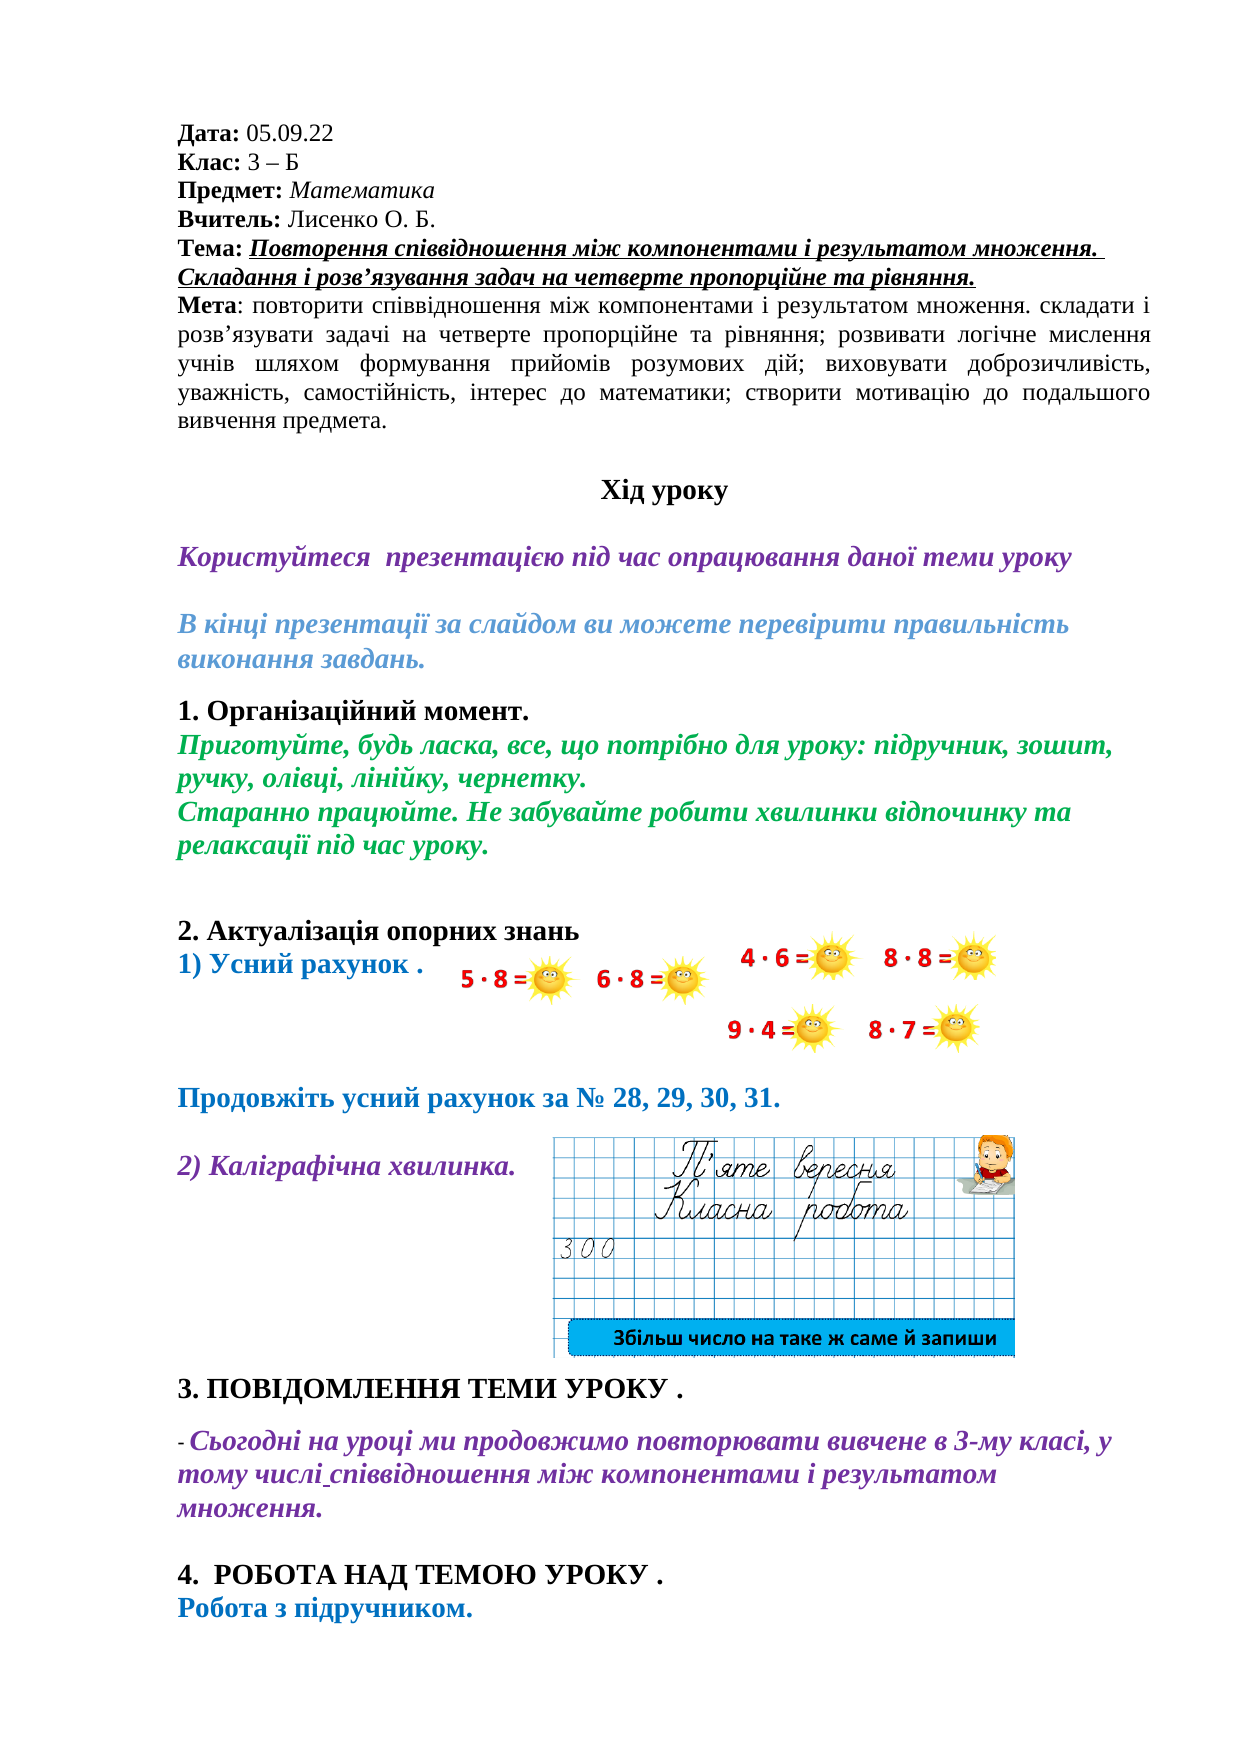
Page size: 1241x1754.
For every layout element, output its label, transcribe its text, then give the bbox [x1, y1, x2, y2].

text Мета: повторити співвідношення між компонентами і результатом множення. складати і розв’язувати задачі на четверте пропорційне та рівняння; розвивати логічне мислення учнів шляхом формування прийомів розумових дій; виховувати доброзичливість, уважність, самостійність, інтерес до математики; створити мотивацію до подальшого вивчення предмета. [177, 291, 1152, 434]
text Предмет: Математика [177, 176, 1152, 204]
text Тема: Повторення співвідношення між компонентами і результатом множення. Складання і розв’язування задач на четверте пропорційне та рівняння. [177, 233, 1152, 291]
text Хід уроку [177, 472, 1152, 506]
picture [460, 980, 710, 1005]
text 3. ПОВІДОМЛЕННЯ ТЕМИ УРОКУ . [177, 1371, 1152, 1404]
text Користуйтеся презентацією під час опрацювання даної теми уроку [177, 539, 1152, 573]
text 2. Актуалізація опорних знань [177, 913, 1152, 946]
picture [552, 1181, 1015, 1358]
text - Сьогодні на уроці ми продовжимо повторювати вивчене в 3-му класі, у тому числі співвідношення між компонентами і результатом множення. [177, 1423, 1152, 1523]
text Приготуйте, будь ласка, все, що потрібно для уроку: підручник, зошит, ручку, олівці, лінійку, чернетку. [177, 727, 1152, 794]
text Вчитель: Лисенко О. Б. [177, 204, 1152, 233]
text Продовжіть усний рахунок за № 28, 29, 30, 31. [177, 1081, 1152, 1114]
text Старанно працюйте. Не забувайте робити хвилинки відпочинку та релаксації під час уроку. [177, 794, 1152, 861]
text Дата: 05.09.22 [177, 118, 1152, 147]
text Робота з підручником. [177, 1591, 1152, 1624]
text 1) Усний рахунок . [177, 946, 1152, 980]
text 2) Каліграфічна хвилинка. [177, 1148, 1152, 1181]
picture [725, 1004, 980, 1053]
text 4. РОБОТА НАД ТЕМОЮ УРОКУ . [177, 1557, 1152, 1591]
text Клас: 3 – Б [177, 147, 1152, 176]
text 1. Організаційний момент. [177, 693, 1152, 727]
picture [552, 1135, 1015, 1148]
text В кінці презентації за слайдом ви можете перевірити правильність виконання завдань. [177, 606, 1152, 675]
